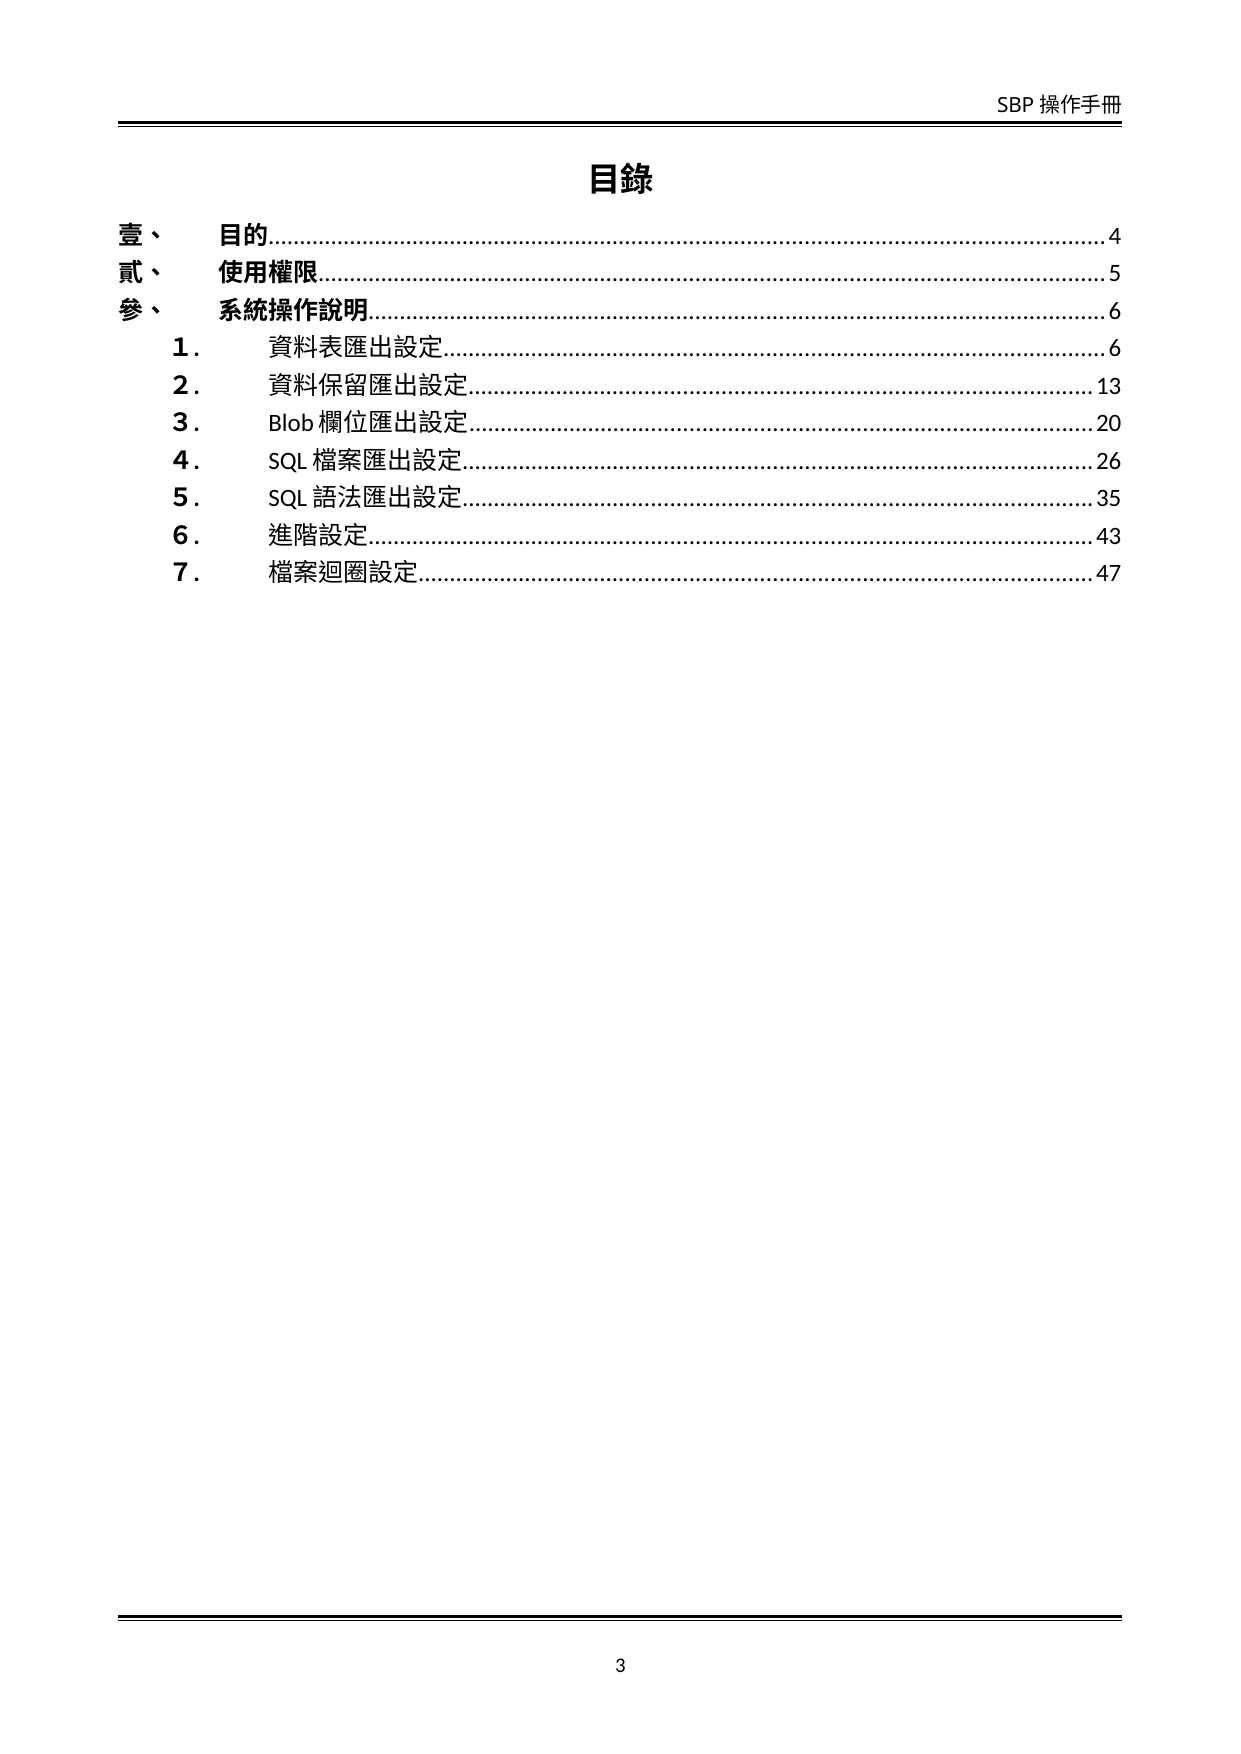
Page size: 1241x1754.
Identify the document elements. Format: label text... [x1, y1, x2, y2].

text ７. 檔案迴圈設定 47 [168, 552, 1122, 590]
text ４. SQL檔案匯出設定 26 [168, 440, 1122, 477]
text 壹、 目的 4 [118, 215, 1122, 252]
text ６. 進階設定 43 [168, 515, 1122, 552]
text ５. SQL語法匯出設定 35 [168, 477, 1122, 515]
text 貳、 使用權限 5 [118, 252, 1122, 290]
text ２. 資料保留匯出設定 13 [168, 365, 1122, 402]
text １. 資料表匯出設定 6 [168, 327, 1122, 365]
text 參、 系統操作說明 6 [118, 290, 1122, 327]
text ３. Blob欄位匯出設定 20 [168, 402, 1122, 440]
text 目錄 [118, 140, 1122, 215]
